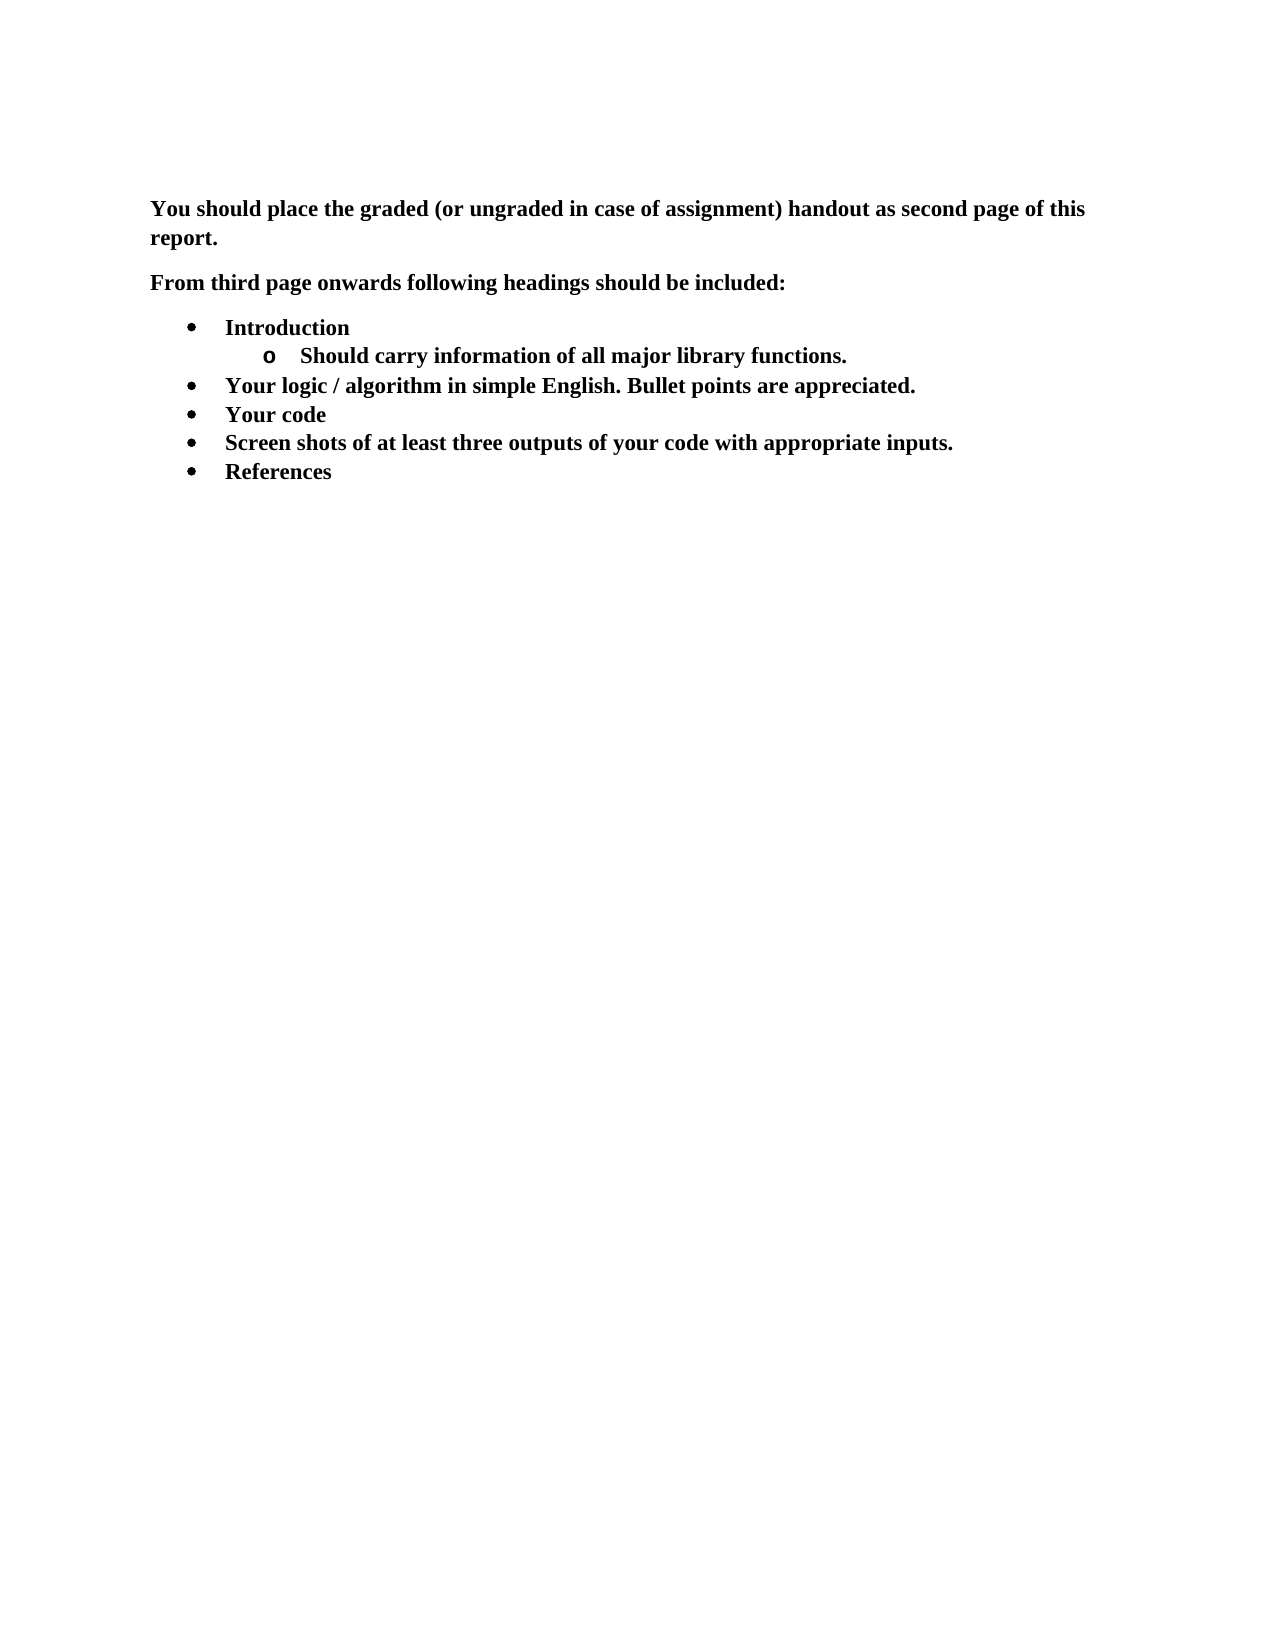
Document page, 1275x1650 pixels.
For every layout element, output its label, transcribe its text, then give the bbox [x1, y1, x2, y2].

list Your code [187, 401, 1125, 427]
list Your logic / algorithm in simple English. Bullet points are appreciated. [187, 373, 1125, 399]
list References [187, 458, 1125, 484]
text From third page onwards following headings should be included: [150, 269, 1125, 295]
text You should place the graded (or ungraded in case of assignment) handout as second page of this report. [150, 195, 1125, 250]
list Introduction [187, 314, 1125, 340]
list Screen shots of at least three outputs of your code with appropriate inputs. [187, 429, 1125, 456]
list Should carry information of all major library functions. [262, 342, 1125, 370]
